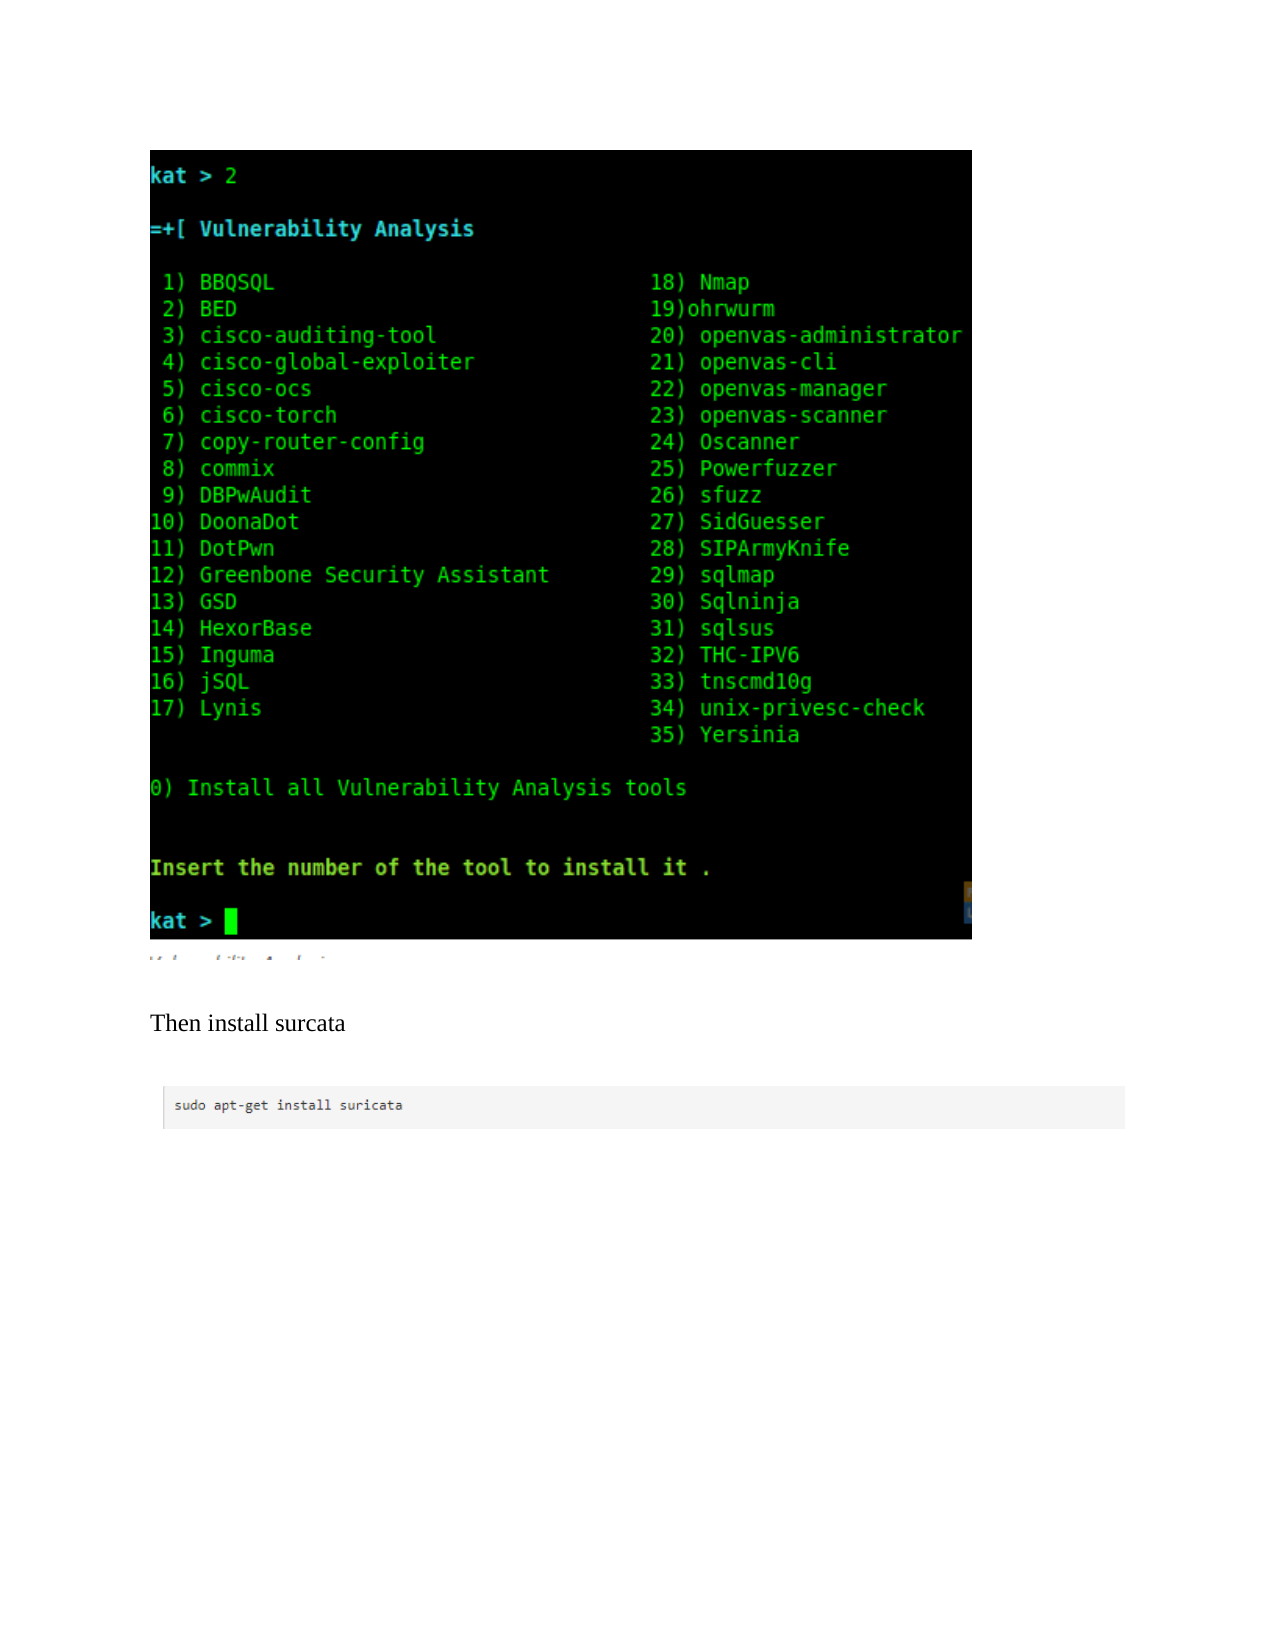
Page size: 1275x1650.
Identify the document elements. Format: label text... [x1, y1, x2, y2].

picture [150, 150, 972, 960]
picture [150, 1086, 1125, 1129]
text Then install surcata [150, 1008, 1125, 1037]
